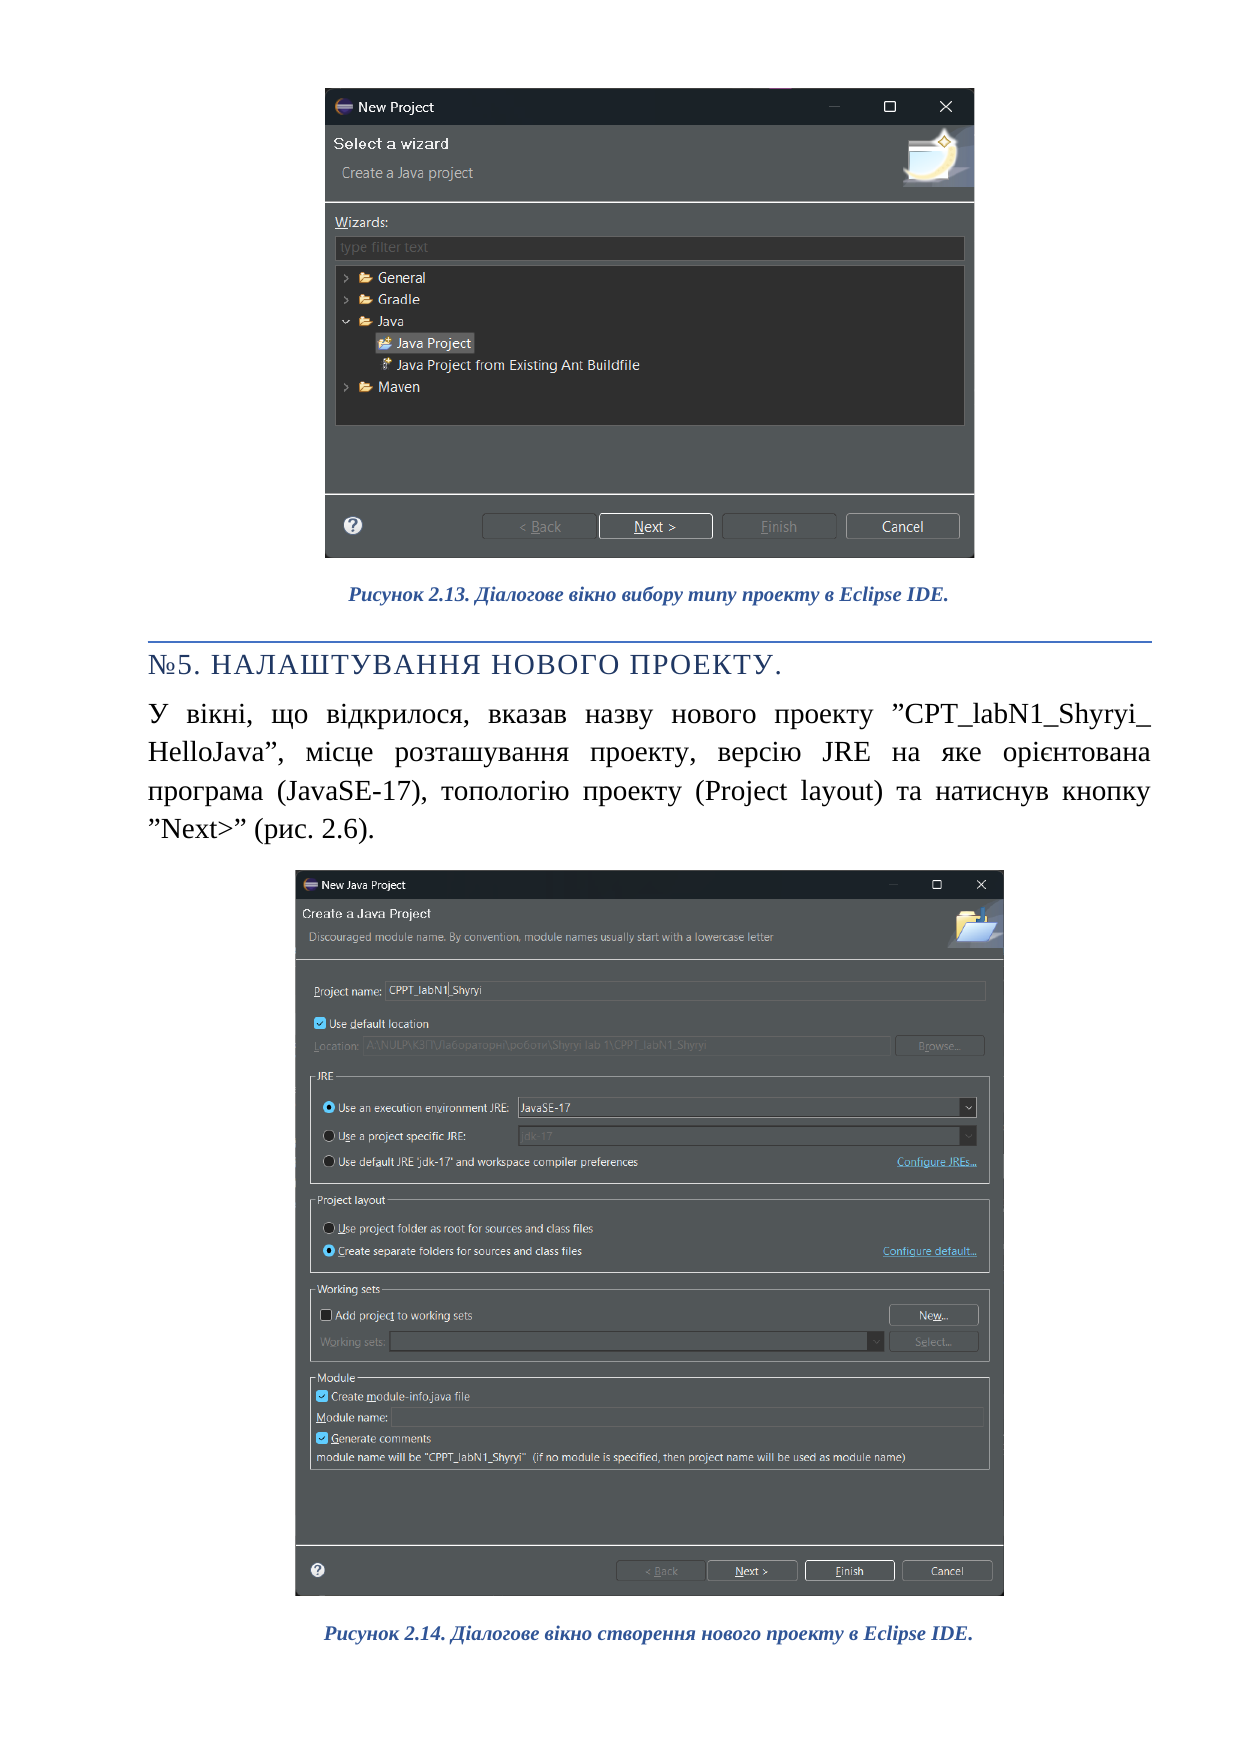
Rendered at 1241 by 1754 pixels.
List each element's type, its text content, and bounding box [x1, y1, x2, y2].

subtitle №5. Налаштування нового проекту. [148, 643, 1152, 680]
picture [325, 88, 975, 558]
text У вікні, що відкрилося, вказав назву нового проекту ”СPT_labN1_Shyryi_ HelloJava”, місце розташування проекту, версію JRE на яке орієнтована програма (JavaSE-17), топологію проекту (Project layout) та натиснув кнопку ”Next>” (рис. 2.6). [148, 696, 1152, 845]
picture [295, 870, 1004, 1596]
